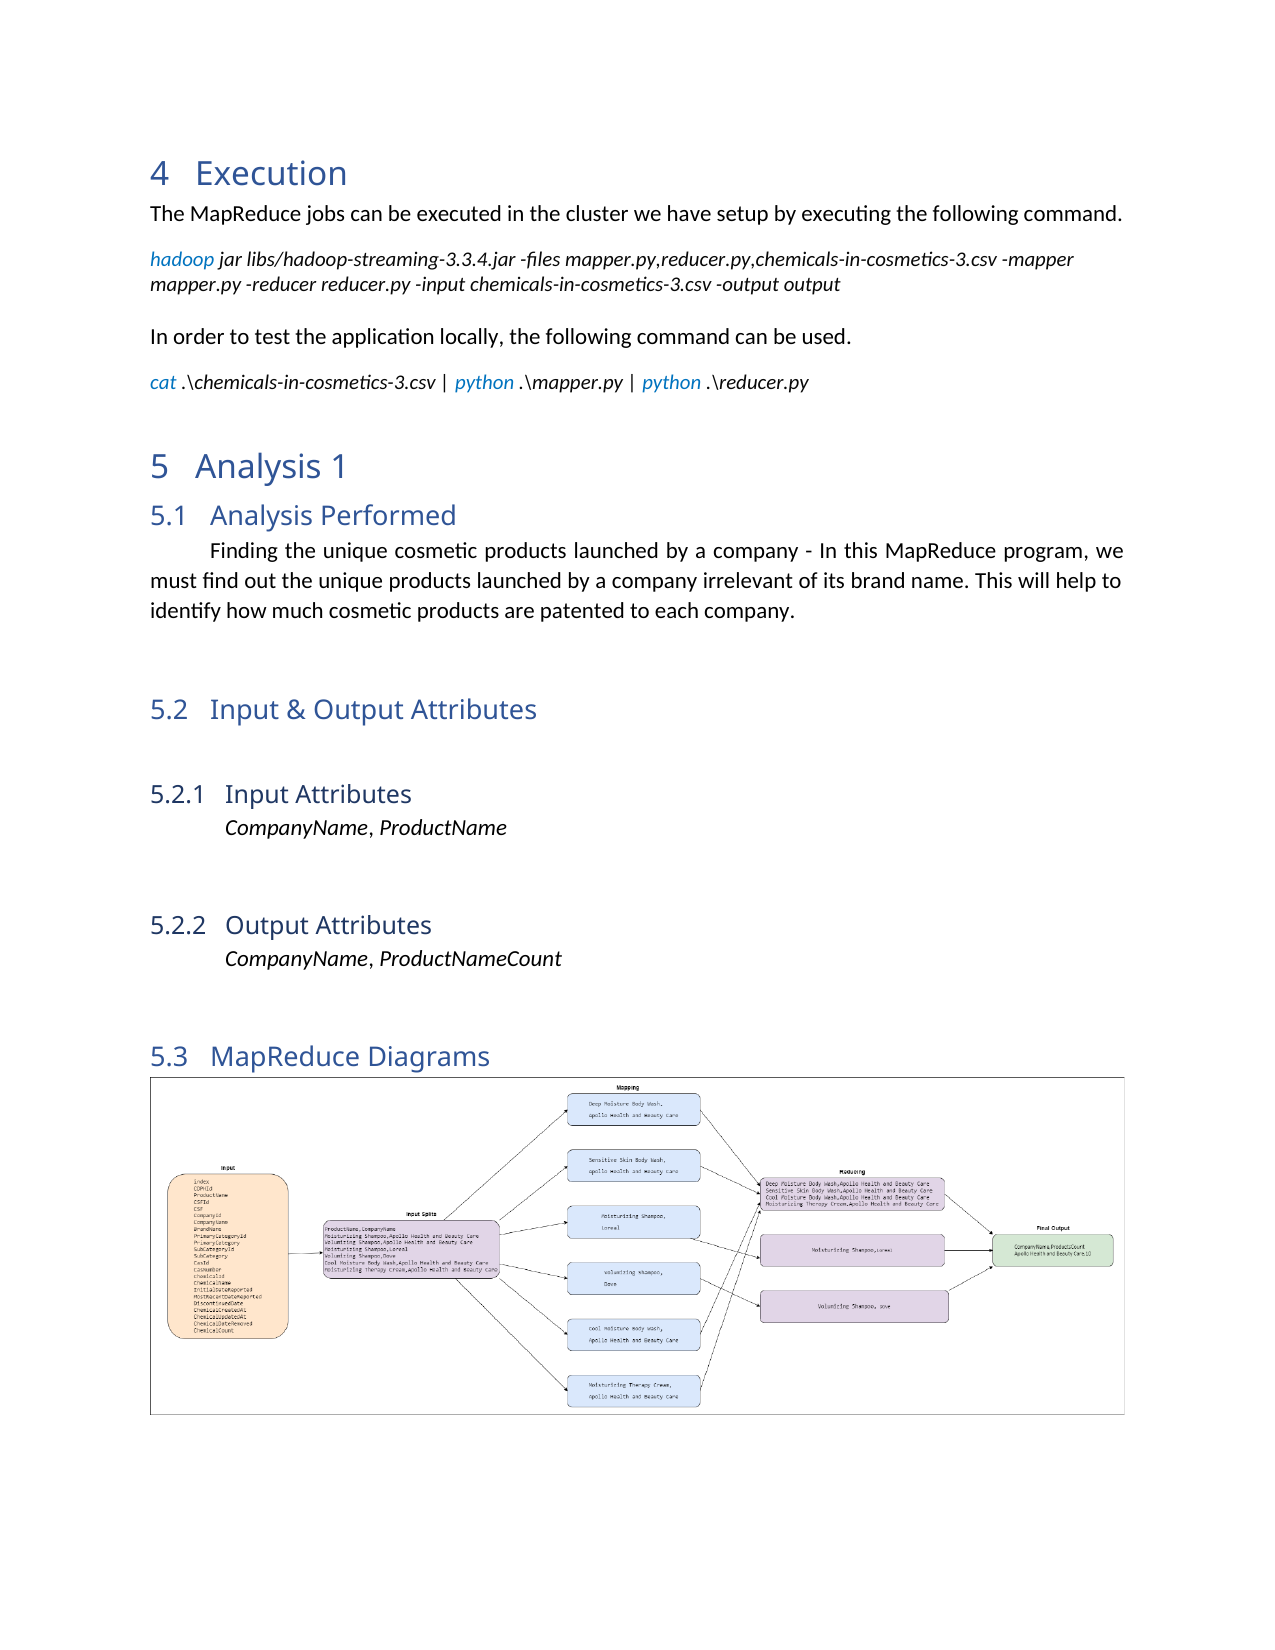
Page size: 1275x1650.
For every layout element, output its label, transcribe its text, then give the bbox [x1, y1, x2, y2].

subtitle Input Attributes [150, 777, 1125, 811]
picture [150, 1077, 1125, 1415]
subtitle Analysis 1 [150, 443, 1125, 488]
subtitle Input & Output Attributes [150, 690, 1125, 727]
text Finding the unique cosmetic products launched by a company - In this MapReduce program, we must find out the unique products launched by a company irrelevant of its brand name. This will help to identify how much cosmetic products are patented to each company. [150, 536, 1125, 624]
subtitle MapReduce Diagrams [150, 1038, 1125, 1075]
text hadoop jar libs/hadoop-streaming-3.3.4.jar -files mapper.py,reducer.py,chemicals-in-cosmetics-3.csv -mapper mapper.py -reducer reducer.py -input chemicals-in-cosmetics-3.csv -output output [150, 246, 1125, 297]
subtitle Analysis Performed [150, 496, 1125, 533]
text cat .\chemicals-in-cosmetics-3.csv | python .\mapper.py | python .\reducer.py [150, 369, 1125, 394]
subtitle Output Attributes [150, 907, 1125, 941]
text The MapReduce jobs can be executed in the cluster we have setup by executing the following command. [150, 199, 1125, 227]
subtitle Execution [150, 150, 1125, 195]
text CompanyName, ProductName [150, 813, 1125, 842]
text In order to test the application locally, the following command can be used. [150, 322, 1125, 350]
text CompanyName, ProductNameCount [150, 944, 1125, 972]
